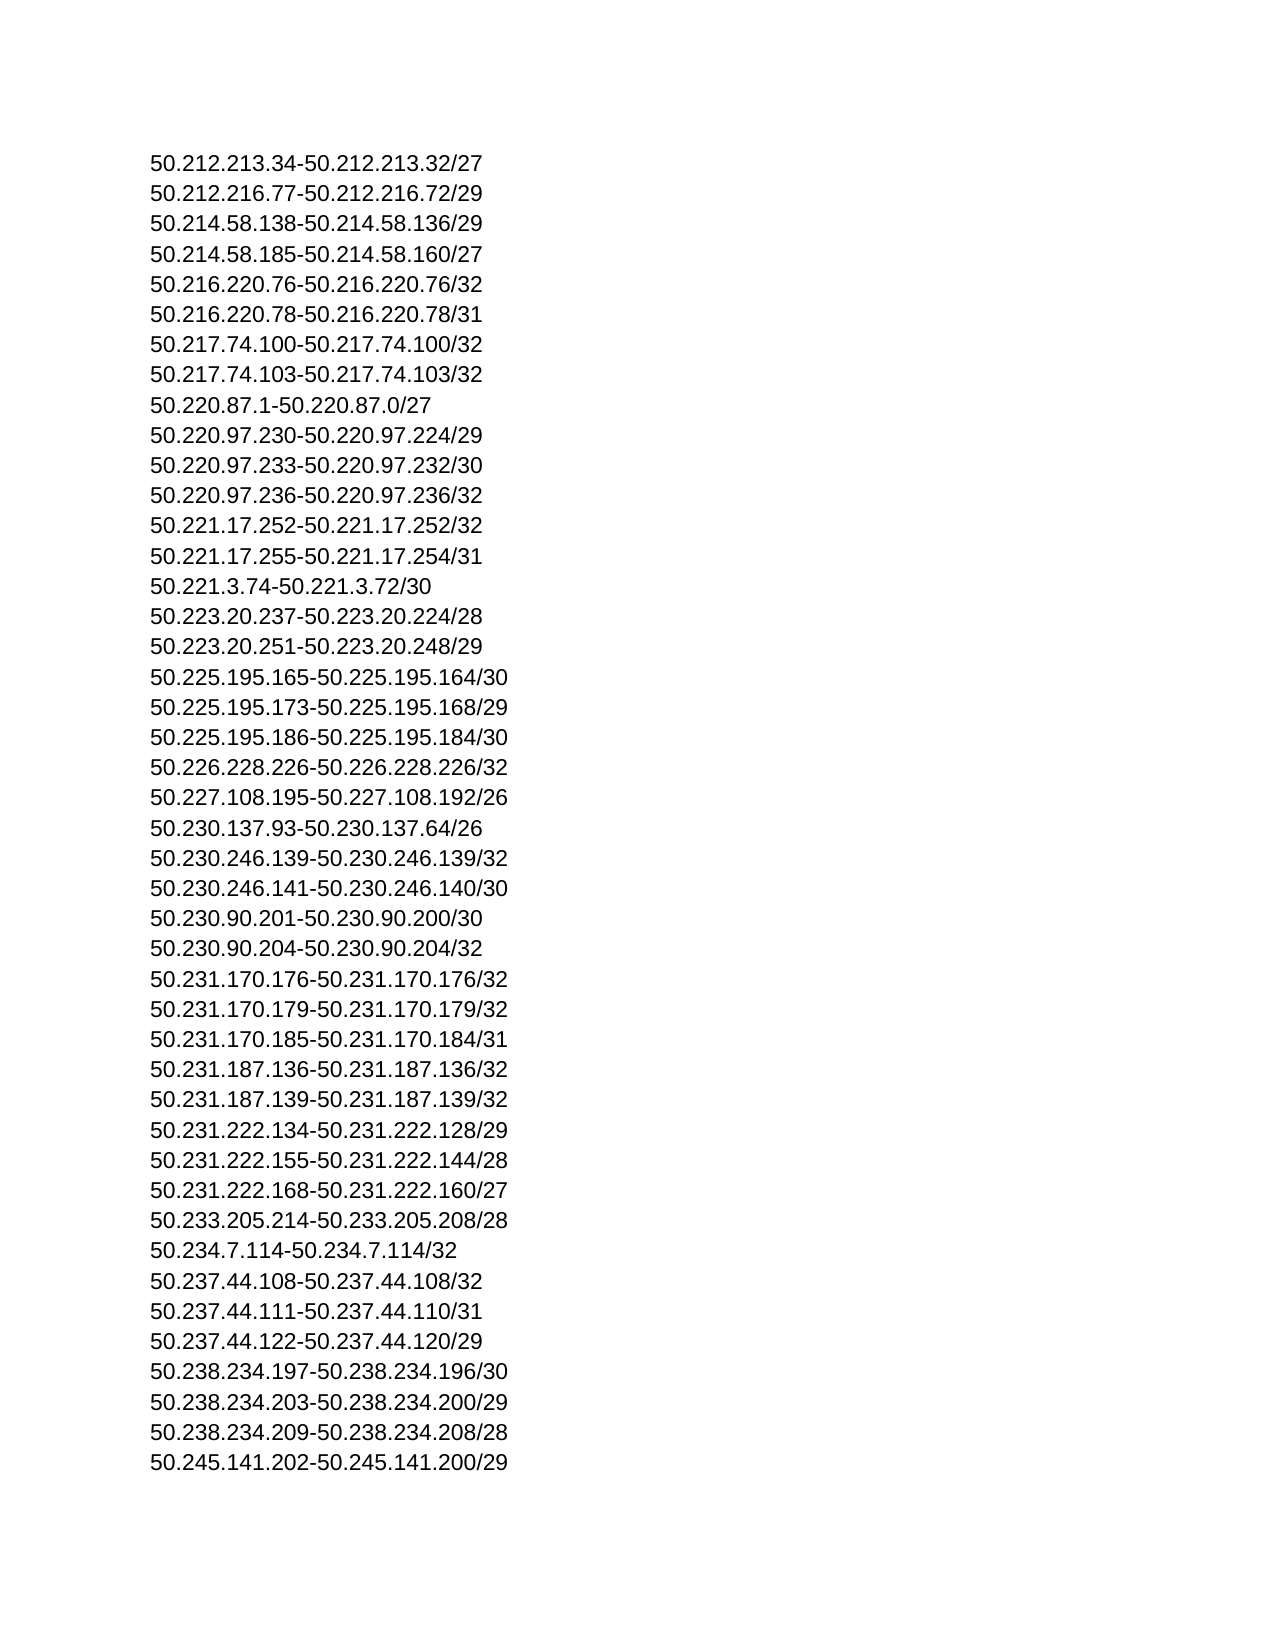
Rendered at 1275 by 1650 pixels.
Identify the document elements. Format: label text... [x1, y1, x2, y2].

text 50.212.216.77-50.212.216.72/29 [150, 180, 1125, 207]
text 50.230.246.139-50.230.246.139/32 [150, 845, 1125, 871]
text 50.238.234.203-50.238.234.200/29 [150, 1388, 1125, 1415]
text 50.226.228.226-50.226.228.226/32 [150, 754, 1125, 781]
text 50.223.20.251-50.223.20.248/29 [150, 633, 1125, 660]
text 50.231.222.168-50.231.222.160/27 [150, 1177, 1125, 1203]
text 50.230.90.204-50.230.90.204/32 [150, 935, 1125, 962]
text 50.227.108.195-50.227.108.192/26 [150, 784, 1125, 811]
text 50.231.170.176-50.231.170.176/32 [150, 966, 1125, 992]
text 50.237.44.108-50.237.44.108/32 [150, 1268, 1125, 1294]
text 50.217.74.103-50.217.74.103/32 [150, 361, 1125, 388]
text 50.231.187.136-50.231.187.136/32 [150, 1056, 1125, 1083]
text 50.237.44.122-50.237.44.120/29 [150, 1328, 1125, 1354]
text 50.230.90.201-50.230.90.200/30 [150, 905, 1125, 932]
text 50.214.58.185-50.214.58.160/27 [150, 241, 1125, 267]
text 50.217.74.100-50.217.74.100/32 [150, 331, 1125, 358]
text 50.212.213.34-50.212.213.32/27 [150, 150, 1125, 176]
text 50.216.220.78-50.216.220.78/31 [150, 301, 1125, 327]
text 50.238.234.209-50.238.234.208/28 [150, 1419, 1125, 1445]
text 50.230.246.141-50.230.246.140/30 [150, 875, 1125, 901]
text 50.231.187.139-50.231.187.139/32 [150, 1086, 1125, 1113]
text 50.225.195.165-50.225.195.164/30 [150, 663, 1125, 690]
text 50.225.195.173-50.225.195.168/29 [150, 694, 1125, 720]
text 50.231.222.134-50.231.222.128/29 [150, 1117, 1125, 1143]
text 50.221.3.74-50.221.3.72/30 [150, 573, 1125, 599]
text 50.238.234.197-50.238.234.196/30 [150, 1358, 1125, 1385]
text 50.221.17.255-50.221.17.254/31 [150, 543, 1125, 569]
text 50.233.205.214-50.233.205.208/28 [150, 1207, 1125, 1234]
text 50.220.87.1-50.220.87.0/27 [150, 392, 1125, 418]
text 50.214.58.138-50.214.58.136/29 [150, 210, 1125, 237]
text 50.231.222.155-50.231.222.144/28 [150, 1147, 1125, 1173]
text 50.234.7.114-50.234.7.114/32 [150, 1237, 1125, 1264]
text 50.225.195.186-50.225.195.184/30 [150, 724, 1125, 750]
text 50.230.137.93-50.230.137.64/26 [150, 814, 1125, 841]
text 50.221.17.252-50.221.17.252/32 [150, 512, 1125, 539]
text 50.231.170.179-50.231.170.179/32 [150, 996, 1125, 1022]
text 50.220.97.236-50.220.97.236/32 [150, 482, 1125, 509]
text 50.231.170.185-50.231.170.184/31 [150, 1026, 1125, 1052]
text 50.245.141.202-50.245.141.200/29 [150, 1449, 1125, 1475]
text 50.220.97.233-50.220.97.232/30 [150, 452, 1125, 478]
text 50.223.20.237-50.223.20.224/28 [150, 603, 1125, 629]
text 50.220.97.230-50.220.97.224/29 [150, 422, 1125, 448]
text 50.237.44.111-50.237.44.110/31 [150, 1298, 1125, 1324]
text 50.216.220.76-50.216.220.76/32 [150, 271, 1125, 297]
